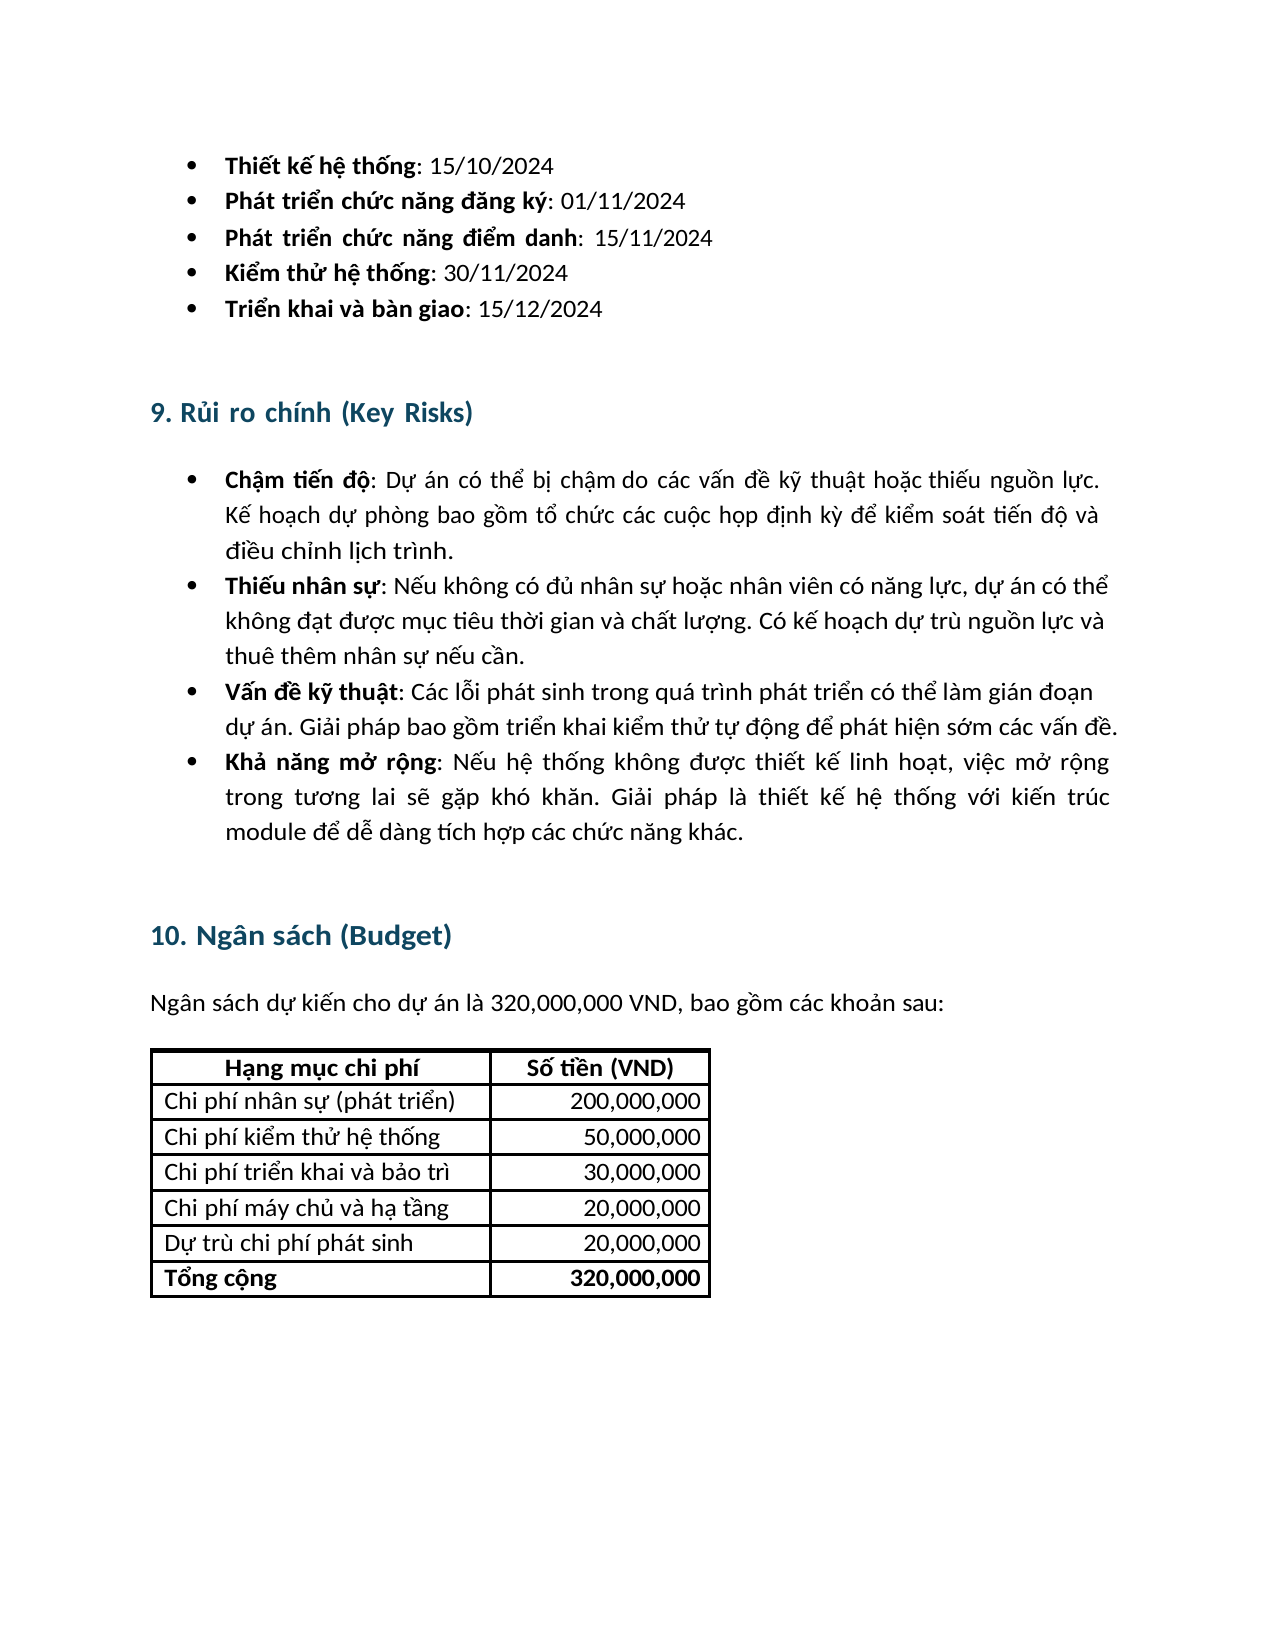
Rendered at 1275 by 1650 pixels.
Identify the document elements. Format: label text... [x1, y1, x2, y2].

table_cell 30,000,000 [492, 1156, 708, 1189]
list Vấn đề kỹ thuật: Các lỗi phát sinh trong quá trình phát triển có thể làm gián đoạn dự án. Giải pháp bao gồm triển khai kiểm thử tự động để phát hiện sớm các vấn đề. [188, 676, 1126, 741]
table_cell 200,000,000 [492, 1086, 708, 1118]
table_header Hạng mục chi phí [153, 1053, 489, 1083]
table_header Số tiền (VND) [492, 1053, 708, 1083]
list Phát triển chức năng điểm danh: 15/11/2024 [187, 222, 1139, 252]
subtitle Ngân sách (Budget) [150, 917, 1139, 952]
subtitle Rủi ro chính (Key Risks) [150, 394, 1139, 429]
list Phát triển chức năng đăng ký: 01/11/2024 [187, 186, 1139, 216]
table_cell Chi phí máy chủ và hạ tầng [153, 1192, 489, 1224]
table_cell Chi phí kiểm thử hệ thống [153, 1121, 489, 1153]
text Ngân sách dự kiến cho dự án là 320,000,000 VND, bao gồm các khoản sau: [150, 987, 1139, 1017]
table_cell 50,000,000 [492, 1121, 708, 1153]
table_cell 320,000,000 [492, 1263, 708, 1295]
table_cell Chi phí nhân sự (phát triển) [153, 1086, 489, 1118]
table_cell 20,000,000 [492, 1227, 708, 1259]
list Thiếu nhân sự: Nếu không có đủ nhân sự hoặc nhân viên có năng lực, dự án có thể không đạt được mục tiêu thời gian và chất lượng. Có kế hoạch dự trù nguồn lực và thuê thêm nhân sự nếu cần. [188, 570, 1113, 671]
table_cell Tổng cộng [153, 1263, 489, 1295]
list Chậm tiến độ: Dự án có thể bị chậm do các vấn đề kỹ thuật hoặc thiếu nguồn lực. Kế hoạch dự phòng bao gồm tổ chức các cuộc họp định kỳ để kiểm soát tiến độ và điều chỉnh lịch trình. [188, 464, 1101, 565]
list Khả năng mở rộng: Nếu hệ thống không được thiết kế linh hoạt, việc mở rộng trong tương lai sẽ gặp khó khăn. Giải pháp là thiết kế hệ thống với kiến trúc module để dễ dàng tích hợp các chức năng khác. [188, 746, 1110, 847]
table_cell Dự trù chi phí phát sinh [153, 1227, 489, 1259]
table_cell 20,000,000 [492, 1192, 708, 1224]
table_cell Chi phí triển khai và bảo trì [153, 1156, 489, 1189]
list Kiểm thử hệ thống: 30/11/2024 [187, 257, 1139, 288]
list Thiết kế hệ thống: 15/10/2024 [187, 150, 1139, 180]
list Triển khai và bàn giao: 15/12/2024 [187, 293, 1139, 323]
